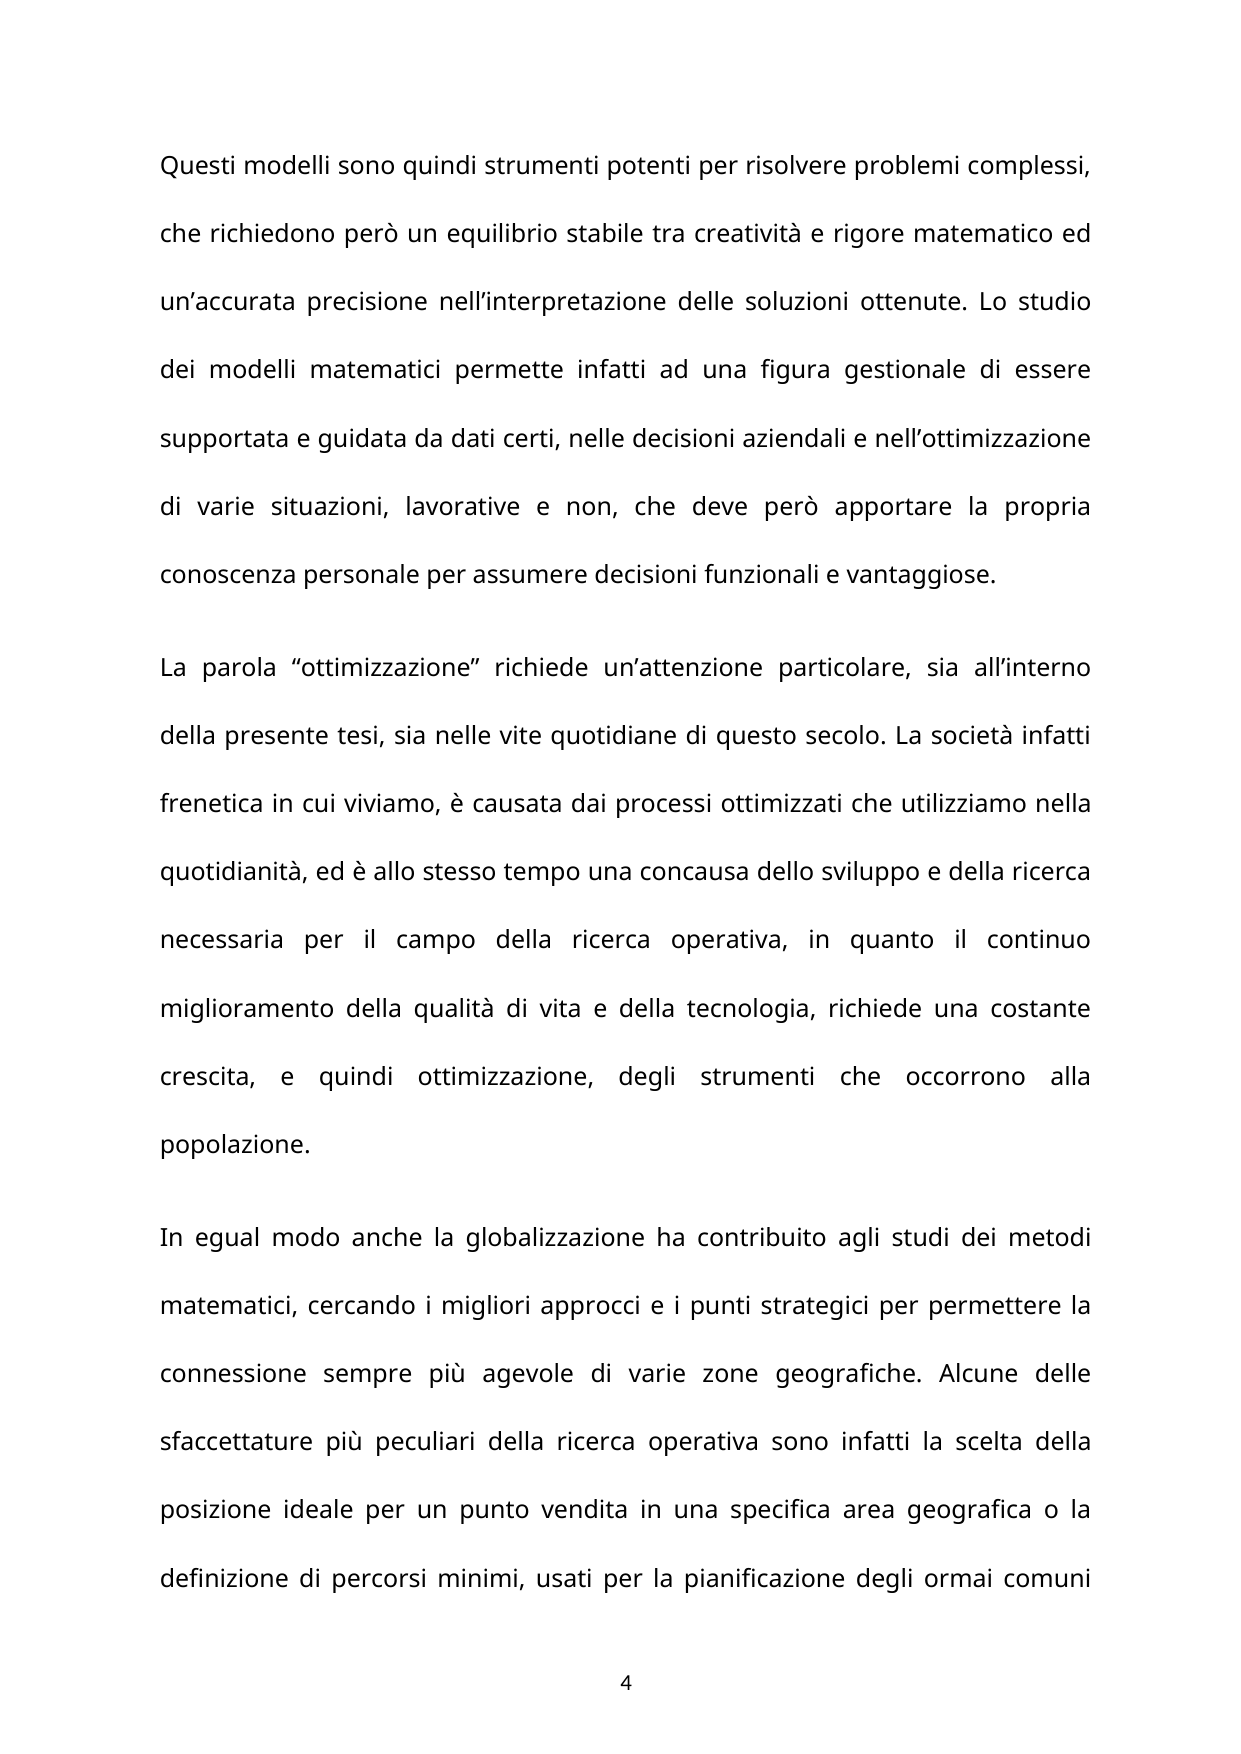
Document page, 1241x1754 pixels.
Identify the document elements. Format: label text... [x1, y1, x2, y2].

text La parola “ottimizzazione” richiede un’attenzione particolare, sia all’interno della presente tesi, sia nelle vite quotidiane di questo secolo. La società infatti frenetica in cui viviamo, è causata dai processi ottimizzati che utilizziamo nella quotidianità, ed è allo stesso tempo una concausa dello sviluppo e della ricerca necessaria per il campo della ricerca operativa, in quanto il continuo miglioramento della qualità di vita e della tecnologia, richiede una costante crescita, e quindi ottimizzazione, degli strumenti che occorrono alla popolazione. [159, 649, 1092, 1161]
text Questi modelli sono quindi strumenti potenti per risolvere problemi complessi, che richiedono però un equilibrio stabile tra creatività e rigore matematico ed un’accurata precisione nell’interpretazione delle soluzioni ottenute. Lo studio dei modelli matematici permette infatti ad una figura gestionale di essere supportata e guidata da dati certi, nelle decisioni aziendali e nell’ottimizzazione di varie situazioni, lavorative e non, che deve però apportare la propria conoscenza personale per assumere decisioni funzionali e vantaggiose. [159, 148, 1092, 591]
